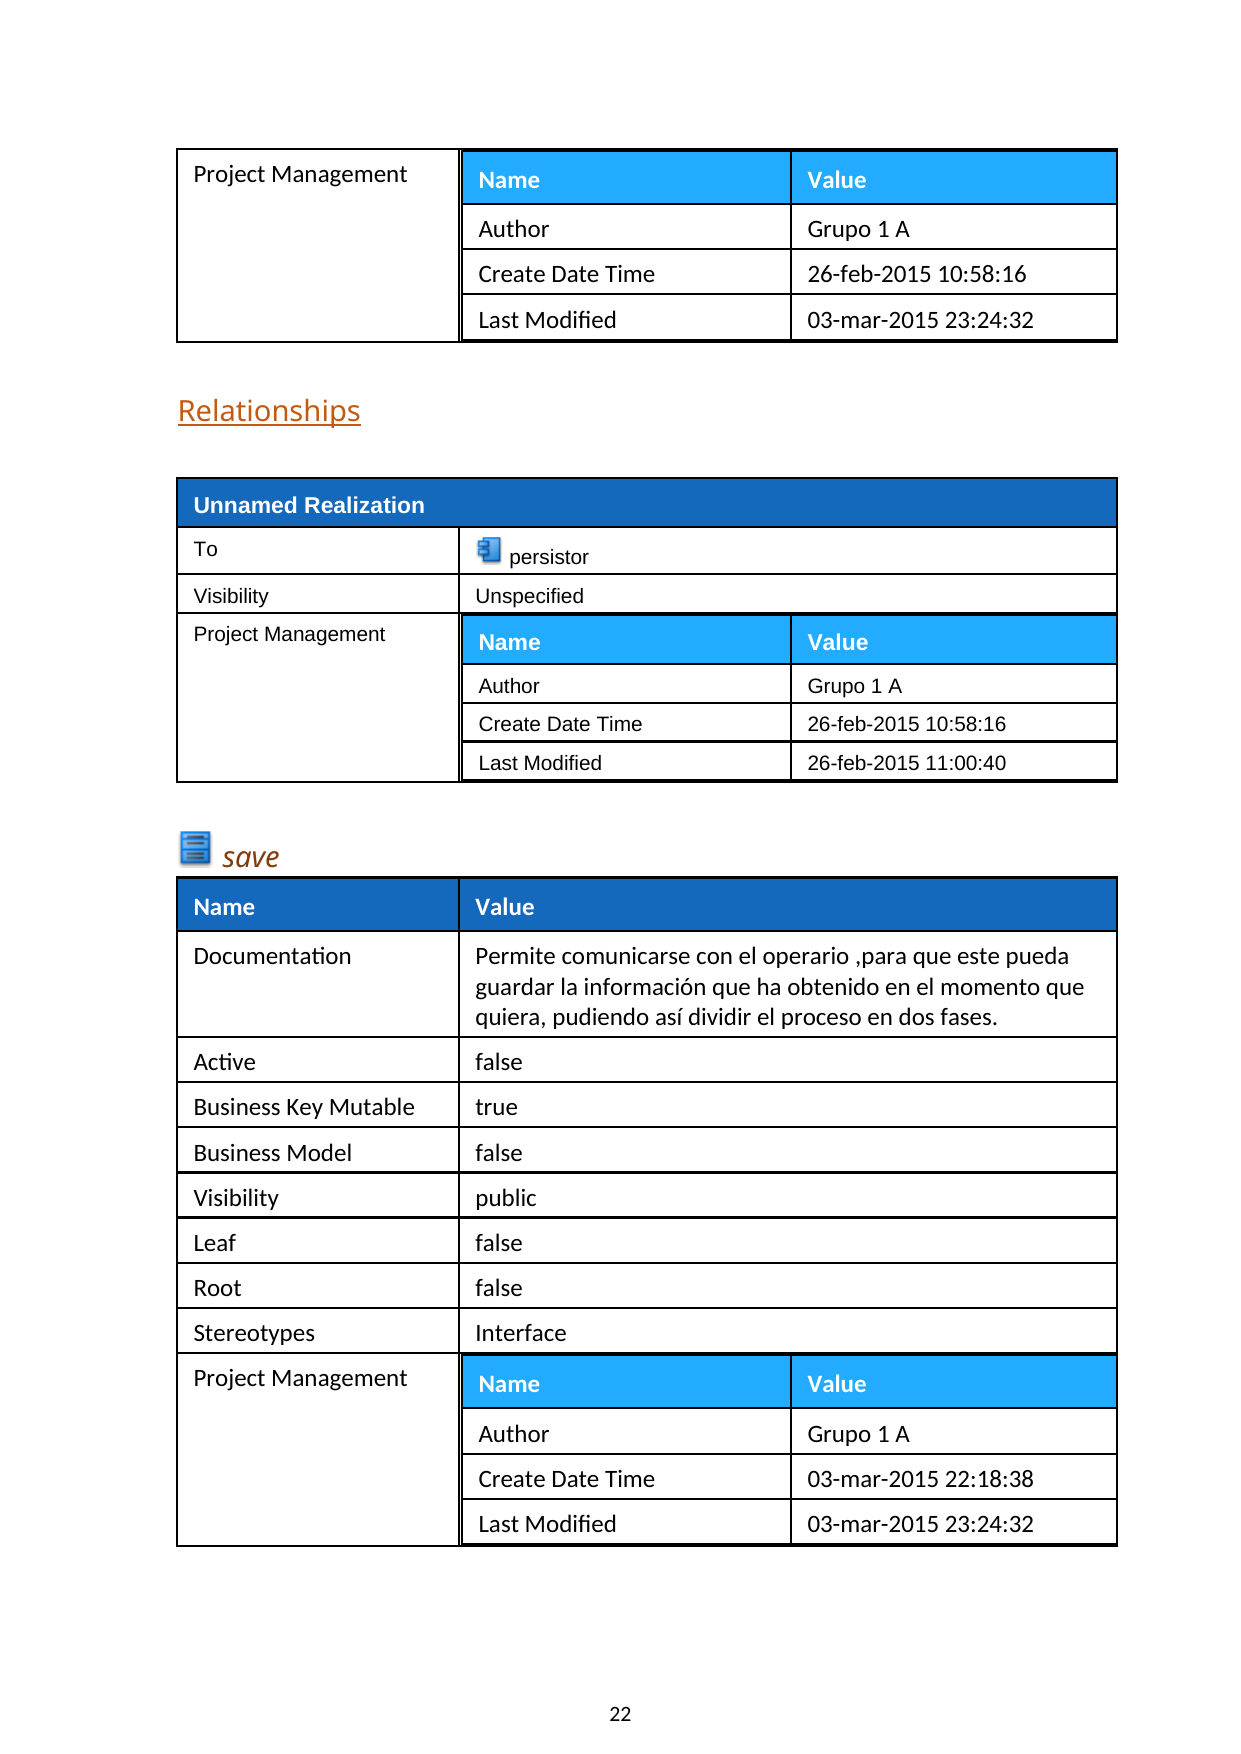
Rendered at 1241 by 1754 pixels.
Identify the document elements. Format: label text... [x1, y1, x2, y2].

table_cell public [460, 1174, 1116, 1216]
table_cell Visibility [178, 575, 458, 612]
table_cell [792, 295, 1116, 339]
table_cell [463, 743, 790, 779]
table_cell persistor [460, 528, 1116, 573]
table_cell Unspecified [460, 575, 1116, 612]
table_cell Leaf [178, 1219, 458, 1262]
table_cell [792, 665, 1116, 702]
table_cell [792, 1500, 1116, 1543]
table_cell Documentation [178, 932, 458, 1036]
table_cell false [460, 1038, 1116, 1081]
table_cell [463, 1455, 790, 1498]
table_cell To [178, 528, 458, 573]
table_cell [792, 1409, 1116, 1453]
table_cell [463, 1500, 790, 1543]
table_cell Active [178, 1038, 458, 1081]
table_cell Business Model [178, 1128, 458, 1171]
table_cell false [460, 1219, 1116, 1262]
table_cell Root [178, 1264, 458, 1307]
table_cell [792, 743, 1116, 779]
subtitle Relationships [177, 390, 1063, 430]
table_cell Project Management [178, 614, 458, 781]
table_cell true [460, 1083, 1116, 1126]
table_cell Permite comunicarse con el operario ,para que este pueda guardar la información que ha obtenido en el momento que quiera, pudiendo así dividir el proceso en dos fases. [460, 932, 1116, 1036]
picture [475, 536, 504, 565]
table_cell Business Key Mutable [178, 1083, 458, 1126]
table_cell [463, 205, 790, 248]
table_header Unnamed Realization [178, 479, 1116, 526]
table_cell [463, 295, 790, 339]
table_cell Stereotypes [178, 1309, 458, 1352]
table_cell Project Management [178, 150, 458, 341]
table_cell [792, 205, 1116, 248]
table_cell [792, 704, 1116, 740]
table_cell [792, 250, 1116, 293]
table_cell Project Management [178, 1354, 458, 1545]
table_header Name [178, 879, 458, 930]
table_cell false [460, 1264, 1116, 1307]
table_cell [463, 665, 790, 702]
table_cell false [460, 1128, 1116, 1171]
table_cell Interface [460, 1309, 1116, 1352]
table_cell [463, 1409, 790, 1453]
table_cell [792, 1455, 1116, 1498]
table_cell Visibility [178, 1174, 458, 1216]
subtitle save [177, 830, 1063, 876]
picture [177, 830, 215, 868]
table_header Value [460, 879, 1116, 930]
table_cell [463, 250, 790, 293]
table_cell [463, 704, 790, 740]
